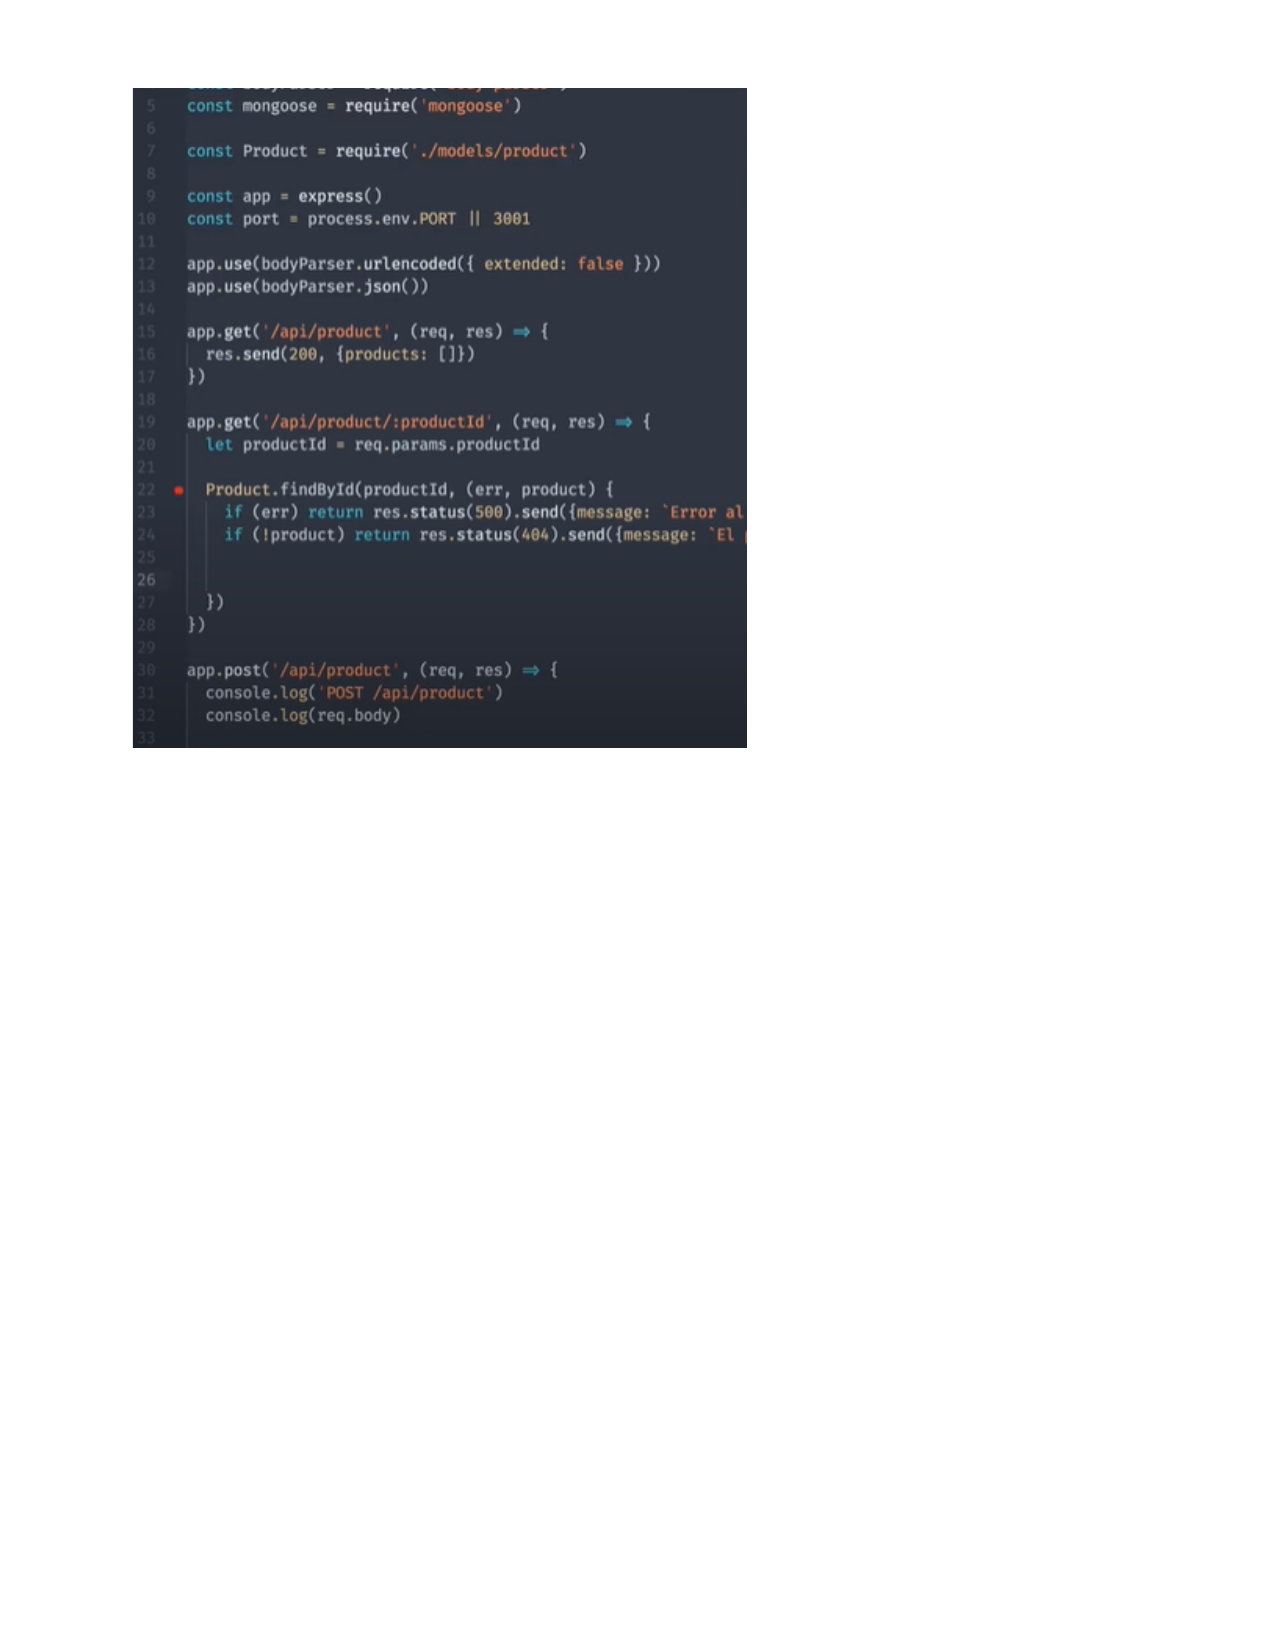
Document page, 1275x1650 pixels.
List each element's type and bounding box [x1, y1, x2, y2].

picture [132, 88, 747, 748]
